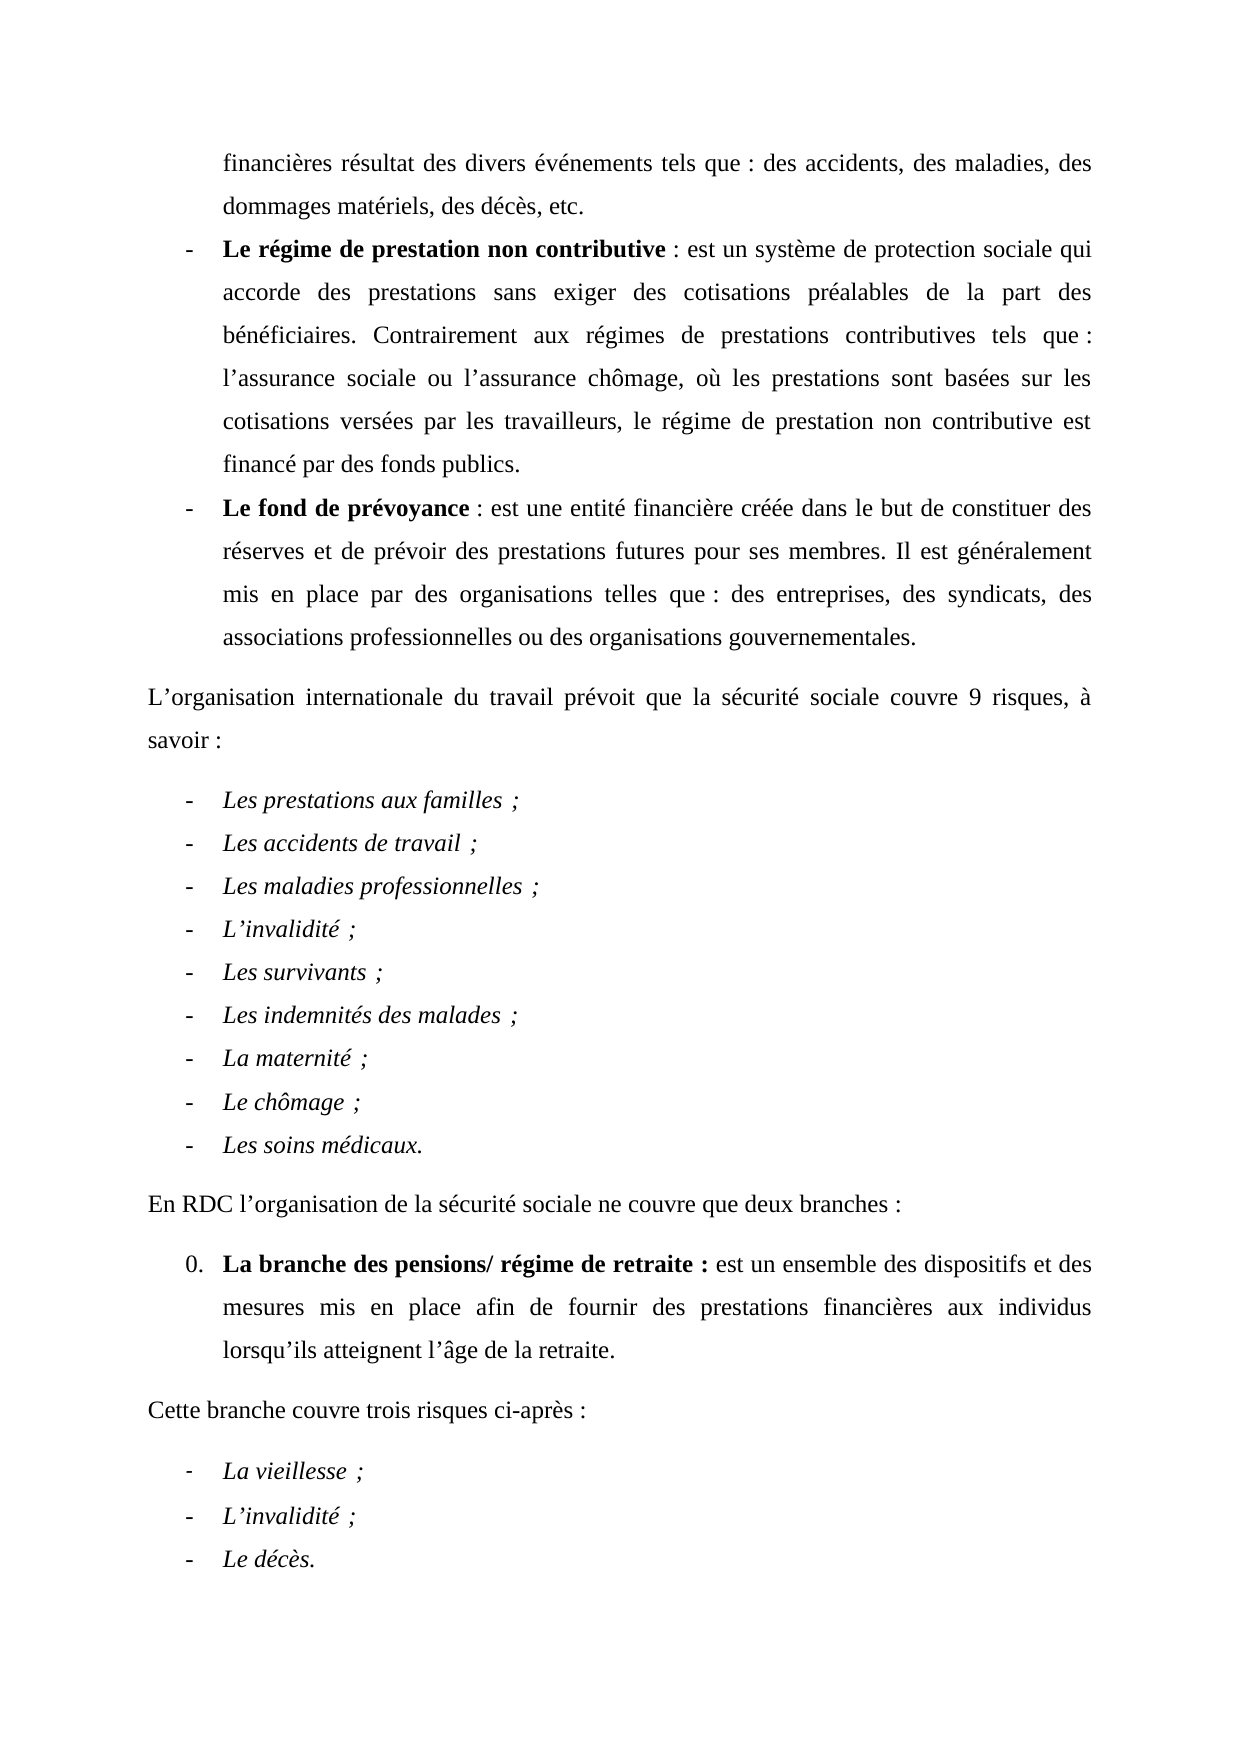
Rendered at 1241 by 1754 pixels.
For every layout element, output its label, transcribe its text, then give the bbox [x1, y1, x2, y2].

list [185, 148, 1093, 219]
list L’invalidité ; [185, 914, 1093, 943]
list Les survivants ; [185, 957, 1093, 986]
list Les soins médicaux. [185, 1130, 1093, 1158]
text En RDC l’organisation de la sécurité sociale ne couvre que deux branches : [148, 1189, 1093, 1218]
list Les accidents de travail ; [185, 828, 1093, 857]
list Les prestations aux familles ; [185, 785, 1093, 813]
list Le chômage ; [185, 1087, 1093, 1115]
list Les maladies professionnelles ; [185, 871, 1093, 900]
list Le régime de prestation non contributive : est un système de protection sociale qui accorde des prestations sans exiger des cotisations préalables de la part des bénéficiaires. Contrairement aux régimes de prestations contributives tels que : l’assurance sociale ou l’assurance chômage, où les prestations sont basées sur les cotisations versées par les travailleurs, le régime de prestation non contributive est financé par des fonds publics. [185, 234, 1093, 478]
list La maternité ; [185, 1043, 1093, 1072]
list La branche des pensions/ régime de retraite : est un ensemble des dispositifs et des mesures mis en place afin de fournir des prestations financières aux individus lorsqu’ils atteignent l’âge de la retraite. [185, 1249, 1093, 1364]
list Le fond de prévoyance : est une entité financière créée dans le but de constituer des réserves et de prévoir des prestations futures pour ses membres. Il est généralement mis en place par des organisations telles que : des entreprises, des syndicats, des associations professionnelles ou des organisations gouvernementales. [185, 493, 1093, 651]
text L’organisation internationale du travail prévoit que la sécurité sociale couvre 9 risques, à savoir : [148, 682, 1093, 754]
text Cette branche couvre trois risques ci-après : [148, 1395, 1093, 1424]
list Les indemnités des malades ; [185, 1000, 1093, 1029]
list Le décès. [185, 1544, 1093, 1573]
list La vieillesse ; [185, 1455, 1093, 1486]
list L’invalidité ; [185, 1501, 1093, 1529]
